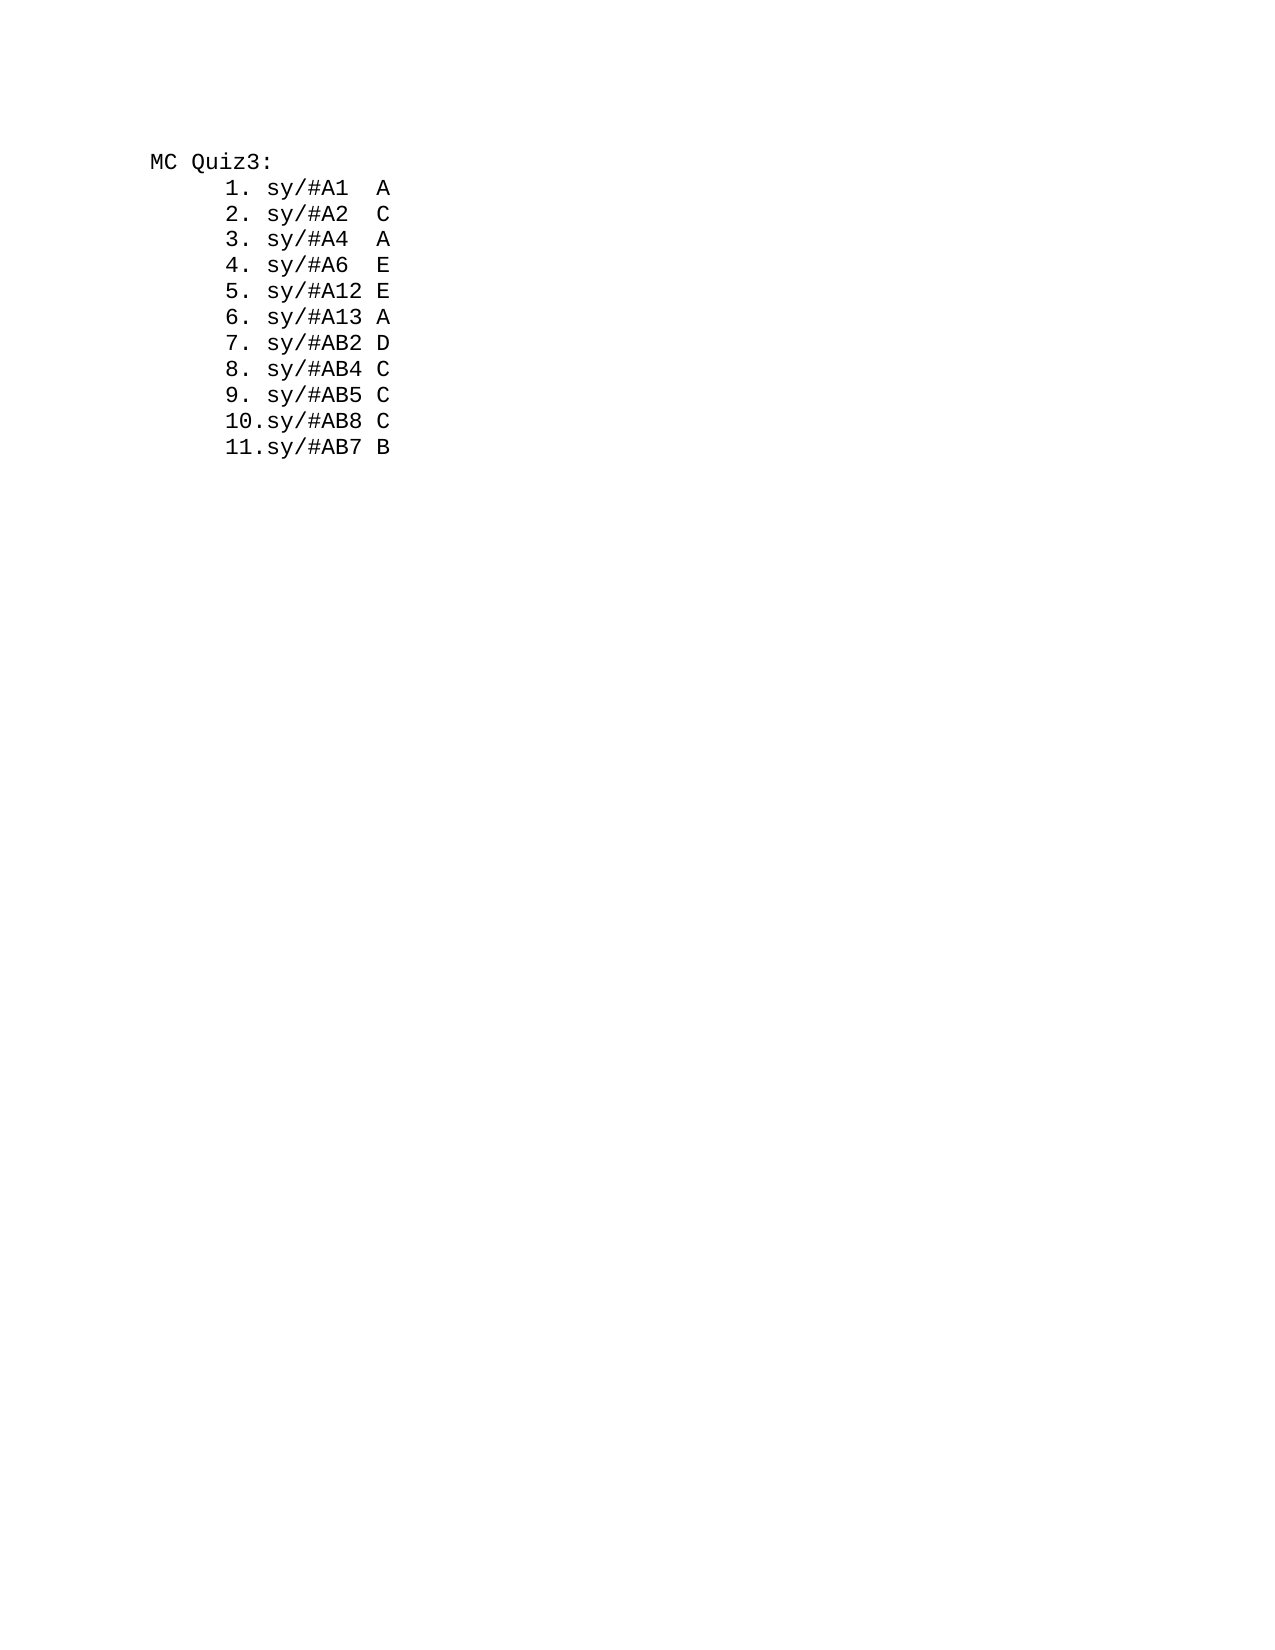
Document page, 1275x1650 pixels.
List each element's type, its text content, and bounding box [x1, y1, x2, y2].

text MC Quiz3: 1. sy/#A1 A 2. sy/#A2 C 3. sy/#A4 A 4. sy/#A6 E 5. sy/#A12 E 6. sy/#A13 A 7. sy/#AB2 D 8. sy/#AB4 C 9. sy/#AB5 C 10.sy/#AB8 C 11.sy/#AB7 B [150, 150, 1125, 513]
